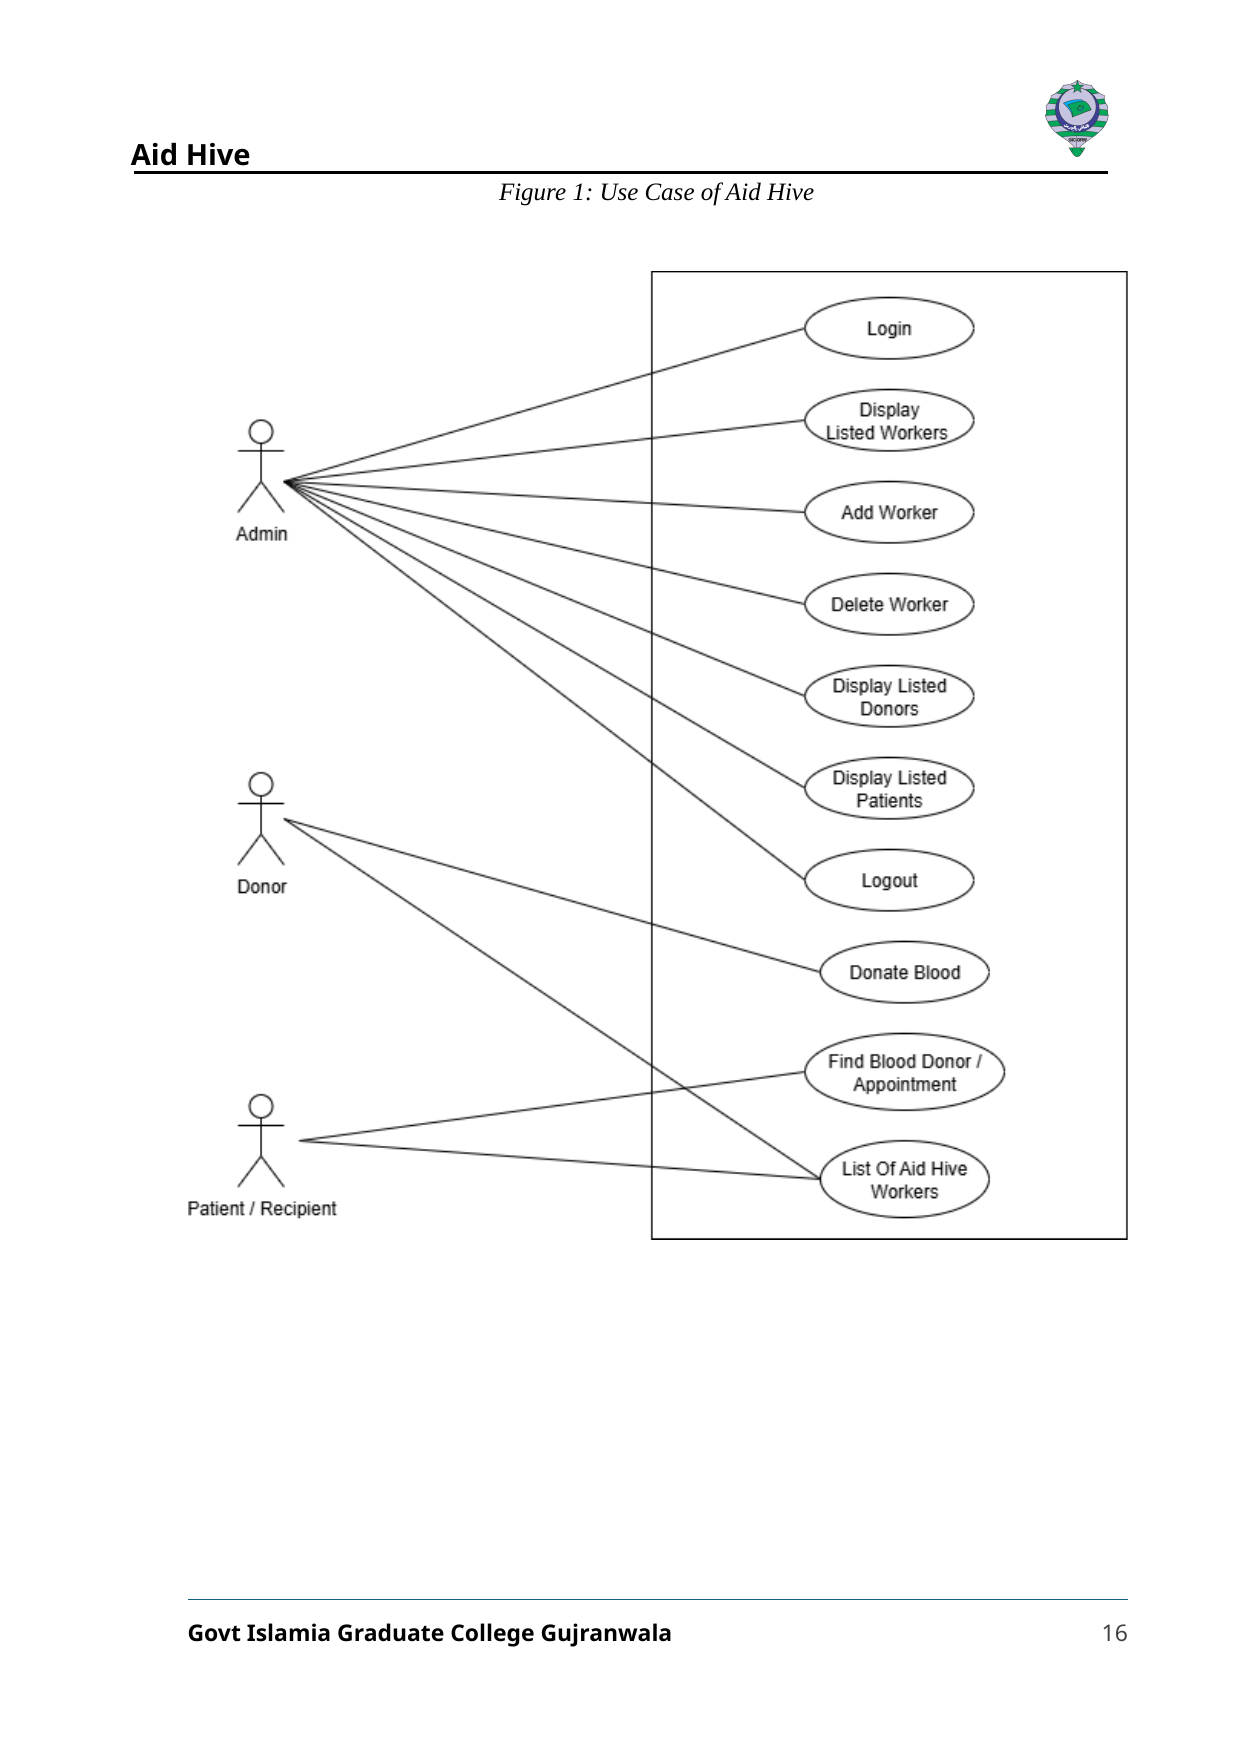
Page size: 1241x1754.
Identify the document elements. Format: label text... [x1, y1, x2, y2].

picture [1045, 79, 1109, 142]
text Figure 1: Use Case of Aid Hive [187, 142, 1128, 206]
picture [187, 271, 1128, 1240]
